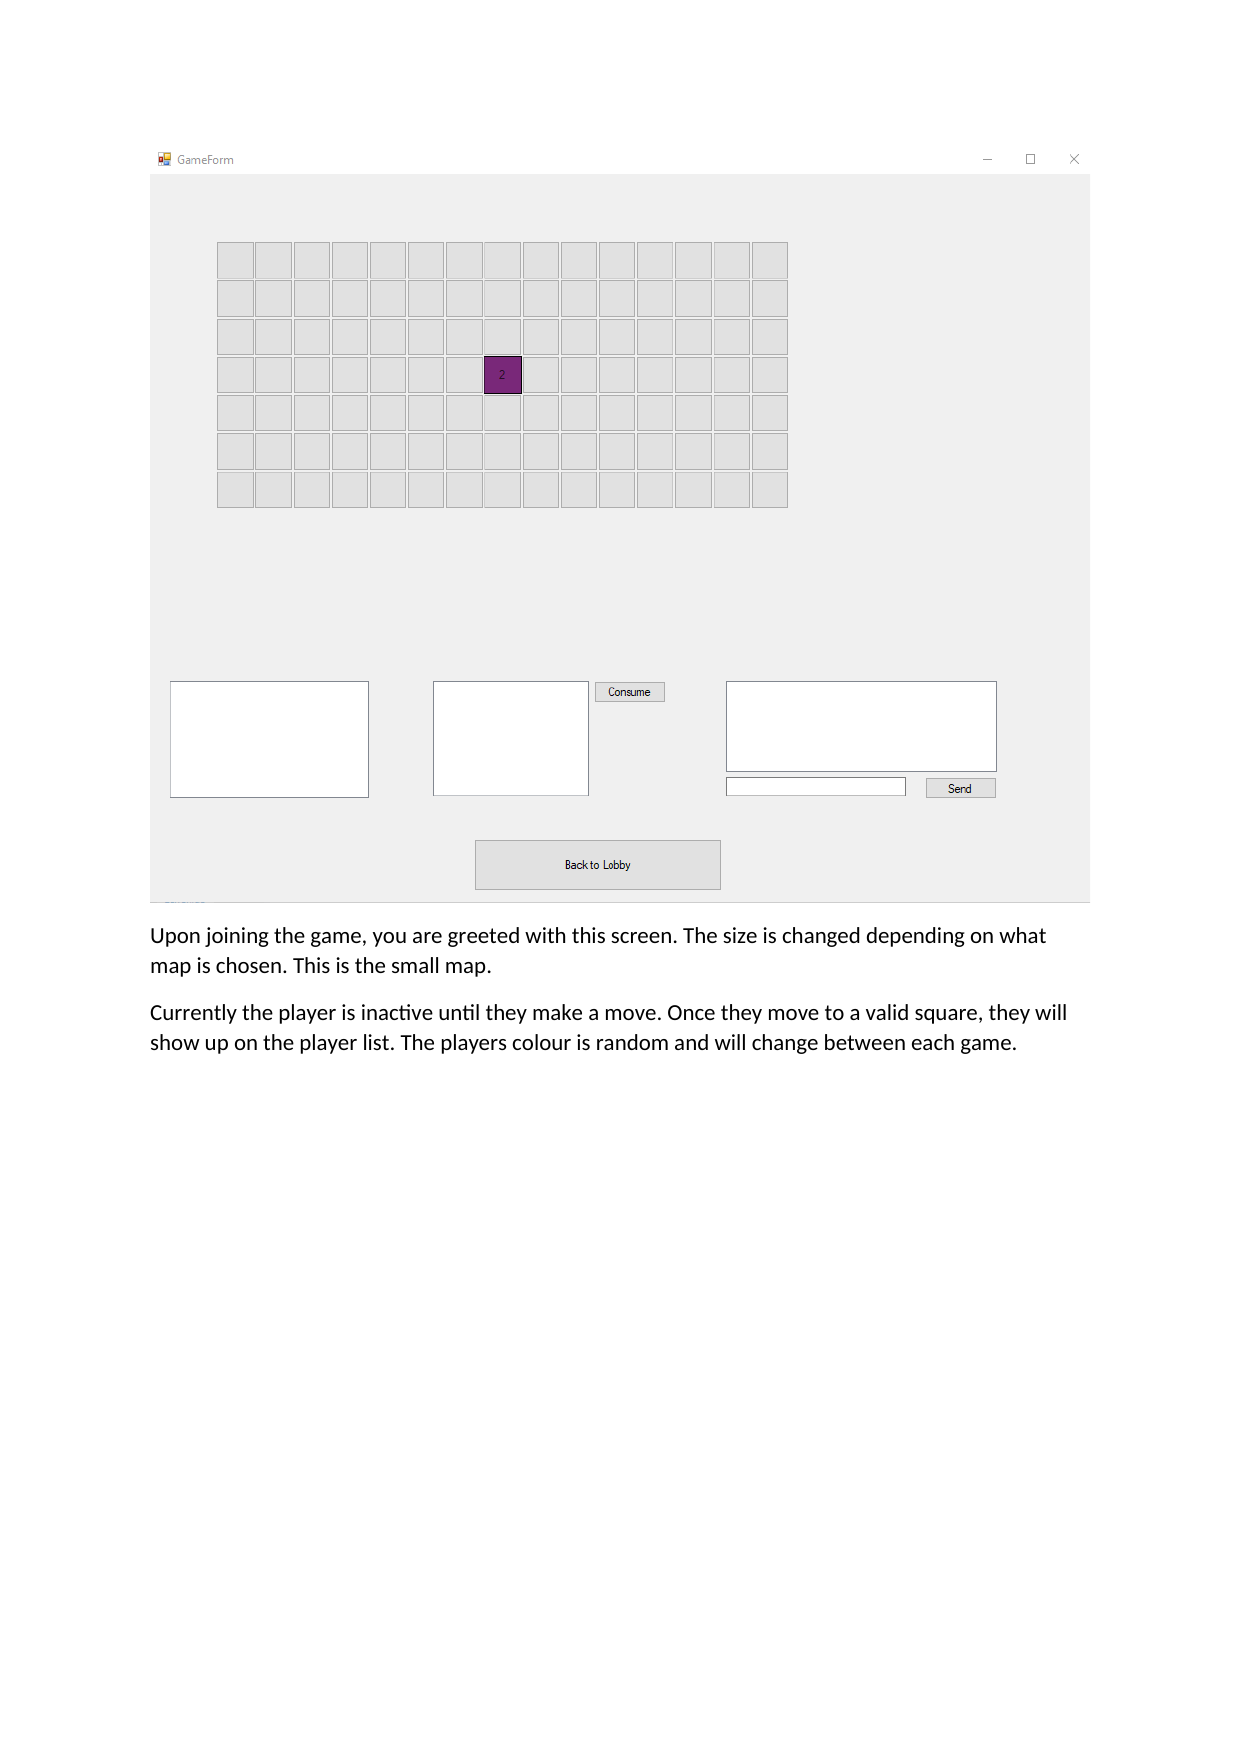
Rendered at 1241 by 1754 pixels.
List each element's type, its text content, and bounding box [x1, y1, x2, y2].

text Currently the player is inactive until they make a move. Once they move to a valid square, they will show up on the player list. The players colour is random and will change between each game. [150, 998, 1090, 1057]
text Upon joining the game, you are greeted with this screen. The size is changed depending on what map is chosen. This is the small map. [150, 921, 1090, 979]
picture [150, 150, 1091, 903]
